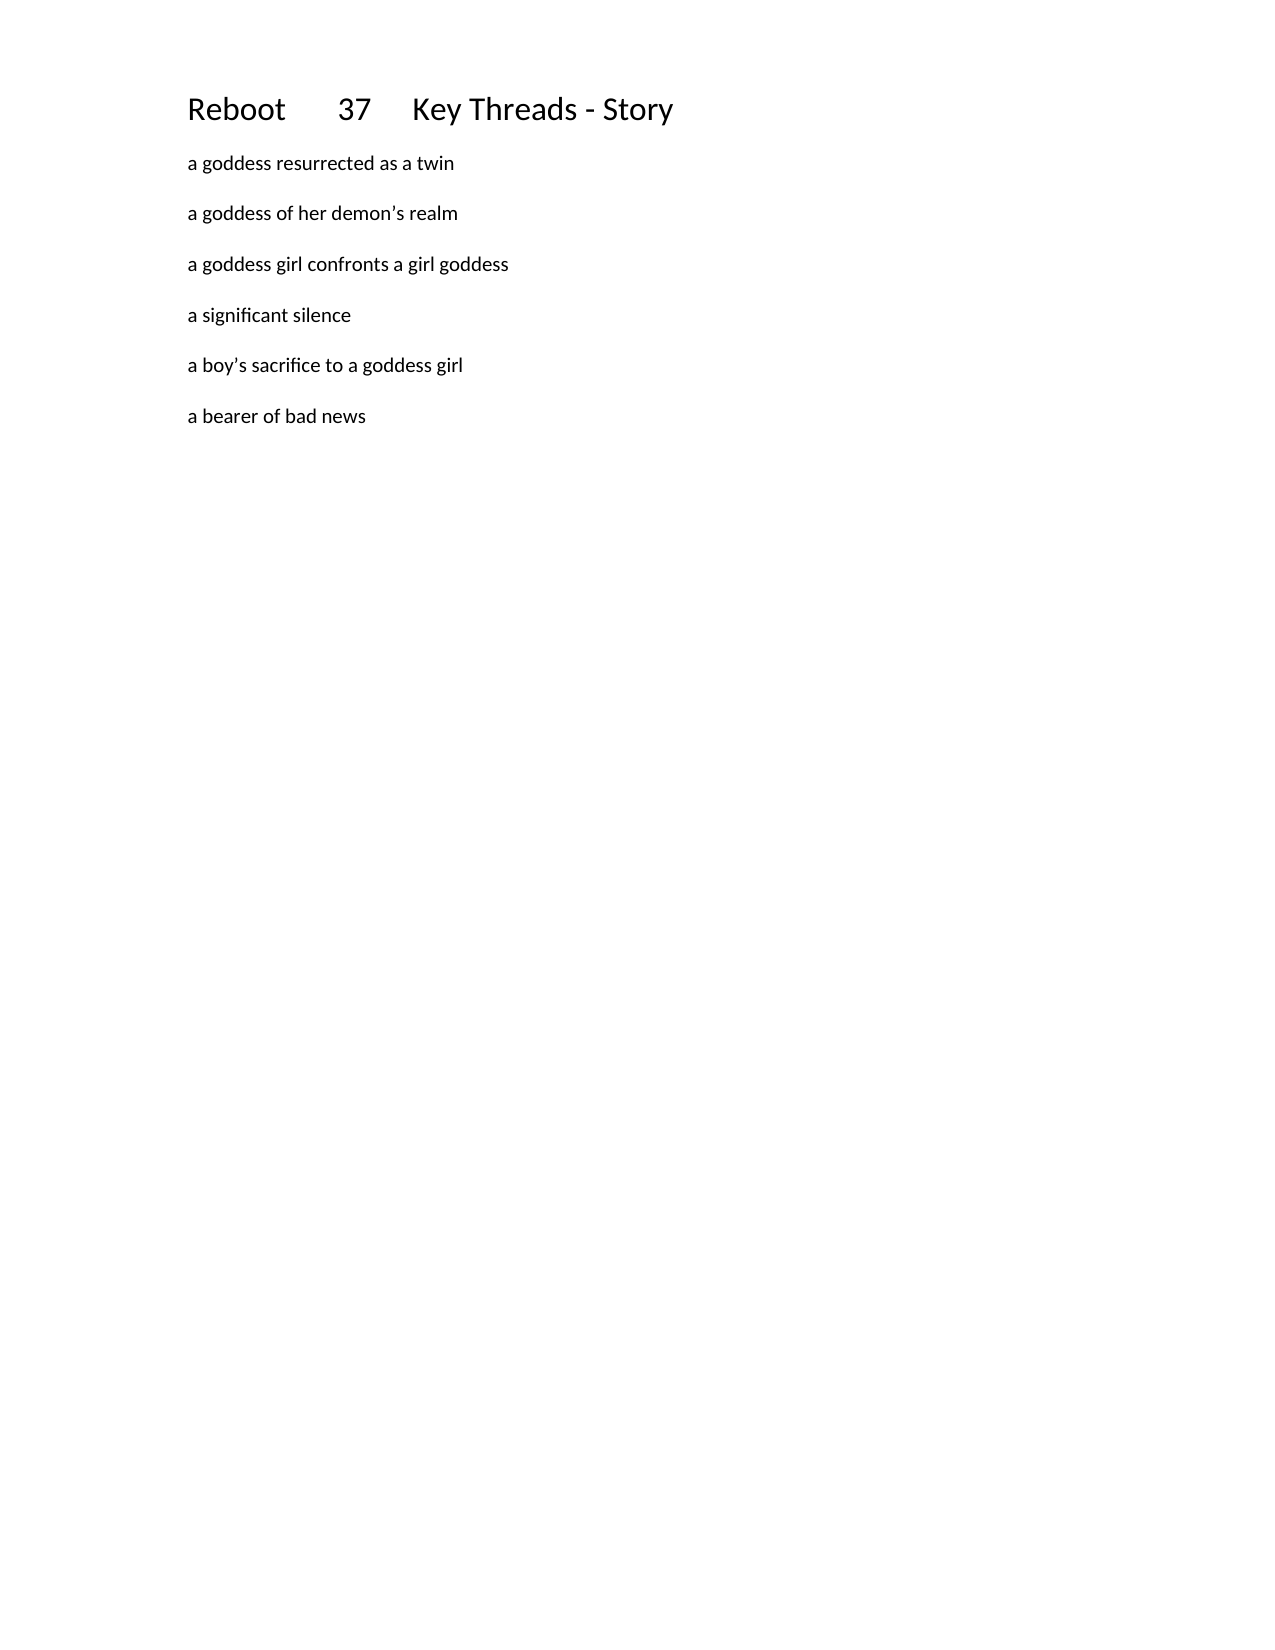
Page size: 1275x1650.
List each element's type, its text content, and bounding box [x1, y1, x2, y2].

text a bearer of bad news [187, 403, 1087, 428]
text a significant silence [187, 302, 1087, 327]
text a goddess resurrected as a twin [187, 150, 1087, 175]
text a goddess of her demon’s realm [187, 201, 1087, 226]
text a boy’s sacrifice to a goddess girl [187, 352, 1087, 378]
text a goddess girl confronts a girl goddess [187, 251, 1087, 277]
